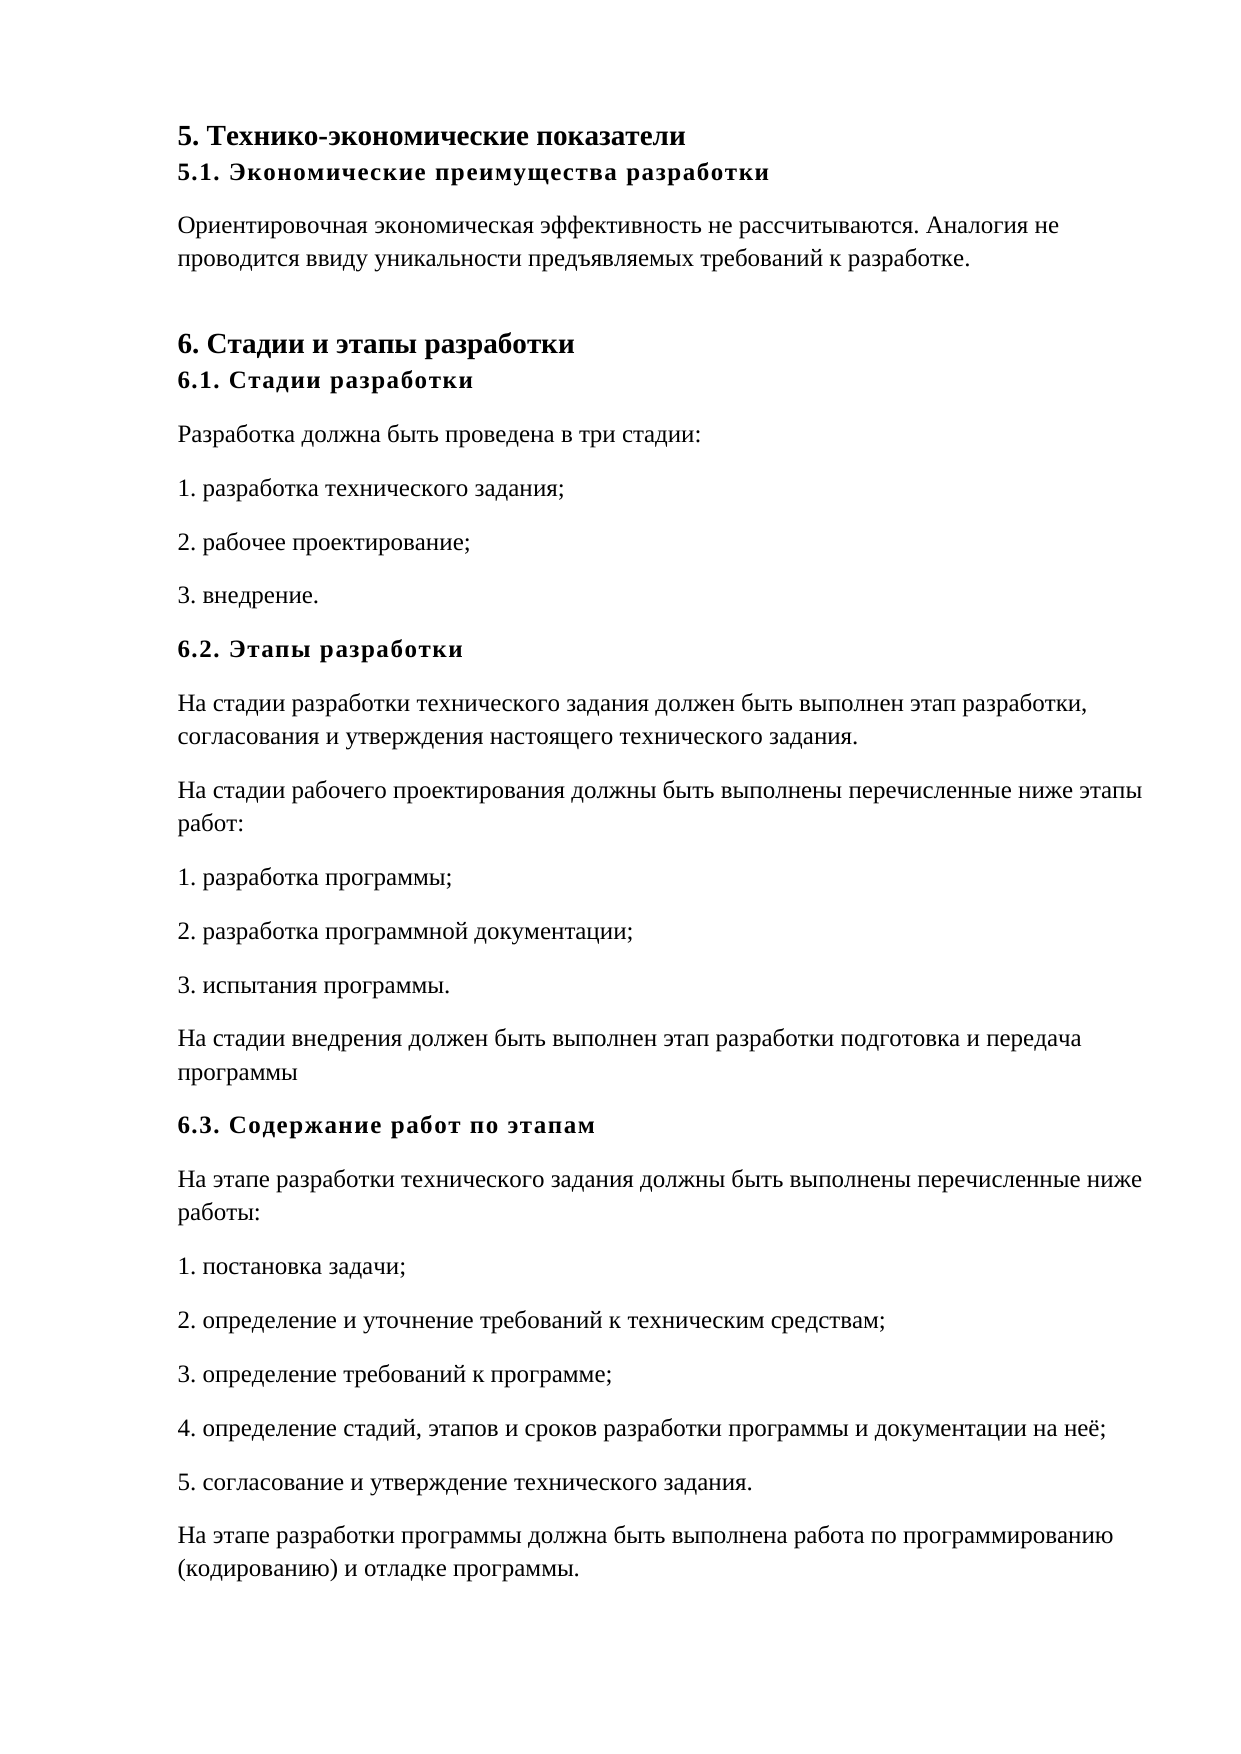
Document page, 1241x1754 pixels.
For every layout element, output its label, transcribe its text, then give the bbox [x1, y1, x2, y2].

text 1. постановка задачи; [177, 1251, 1152, 1280]
text 1. разработка программы; [177, 862, 1152, 891]
text На стадии разработки технического задания должен быть выполнен этап разработки, согласования и утверждения настоящего технического задания. [177, 688, 1152, 750]
text Ориентировочная экономическая эффективность не рассчитываются. Аналогия не проводится ввиду уникальности предъявляемых требований к разработке. [177, 211, 1152, 272]
subtitle 5. Технико-экономические показатели [177, 118, 1152, 152]
text На этапе разработки программы должна быть выполнена работа по программированию (кодированию) и отладке программы. [177, 1520, 1152, 1582]
text 1. разработка технического задания; [177, 473, 1152, 502]
text 5. согласование и утверждение технического задания. [177, 1467, 1152, 1495]
subtitle 6. Стадии и этапы разработки [177, 327, 1152, 360]
subtitle 6.2. Этапы разработки [177, 634, 1152, 663]
subtitle 6.3. Содержание работ по этапам [177, 1110, 1152, 1139]
text На стадии рабочего проектирования должны быть выполнены перечисленные ниже этапы работ: [177, 775, 1152, 837]
text На стадии внедрения должен быть выполнен этап разработки подготовка и передача программы [177, 1023, 1152, 1085]
text 2. определение и уточнение требований к техническим средствам; [177, 1305, 1152, 1334]
text 3. испытания программы. [177, 970, 1152, 998]
text 2. разработка программной документации; [177, 916, 1152, 944]
subtitle 6.1. Стадии разработки [177, 365, 1152, 394]
text 4. определение стадий, этапов и сроков разработки программы и документации на неё; [177, 1413, 1152, 1441]
text 3. определение требований к программе; [177, 1359, 1152, 1388]
text 2. рабочее проектирование; [177, 527, 1152, 555]
text Разработка должна быть проведена в три стадии: [177, 419, 1152, 448]
text На этапе разработки технического задания должны быть выполнены перечисленные ниже работы: [177, 1164, 1152, 1226]
text 3. внедрение. [177, 581, 1152, 609]
subtitle 5.1. Экономические преимущества разработки [177, 157, 1152, 185]
